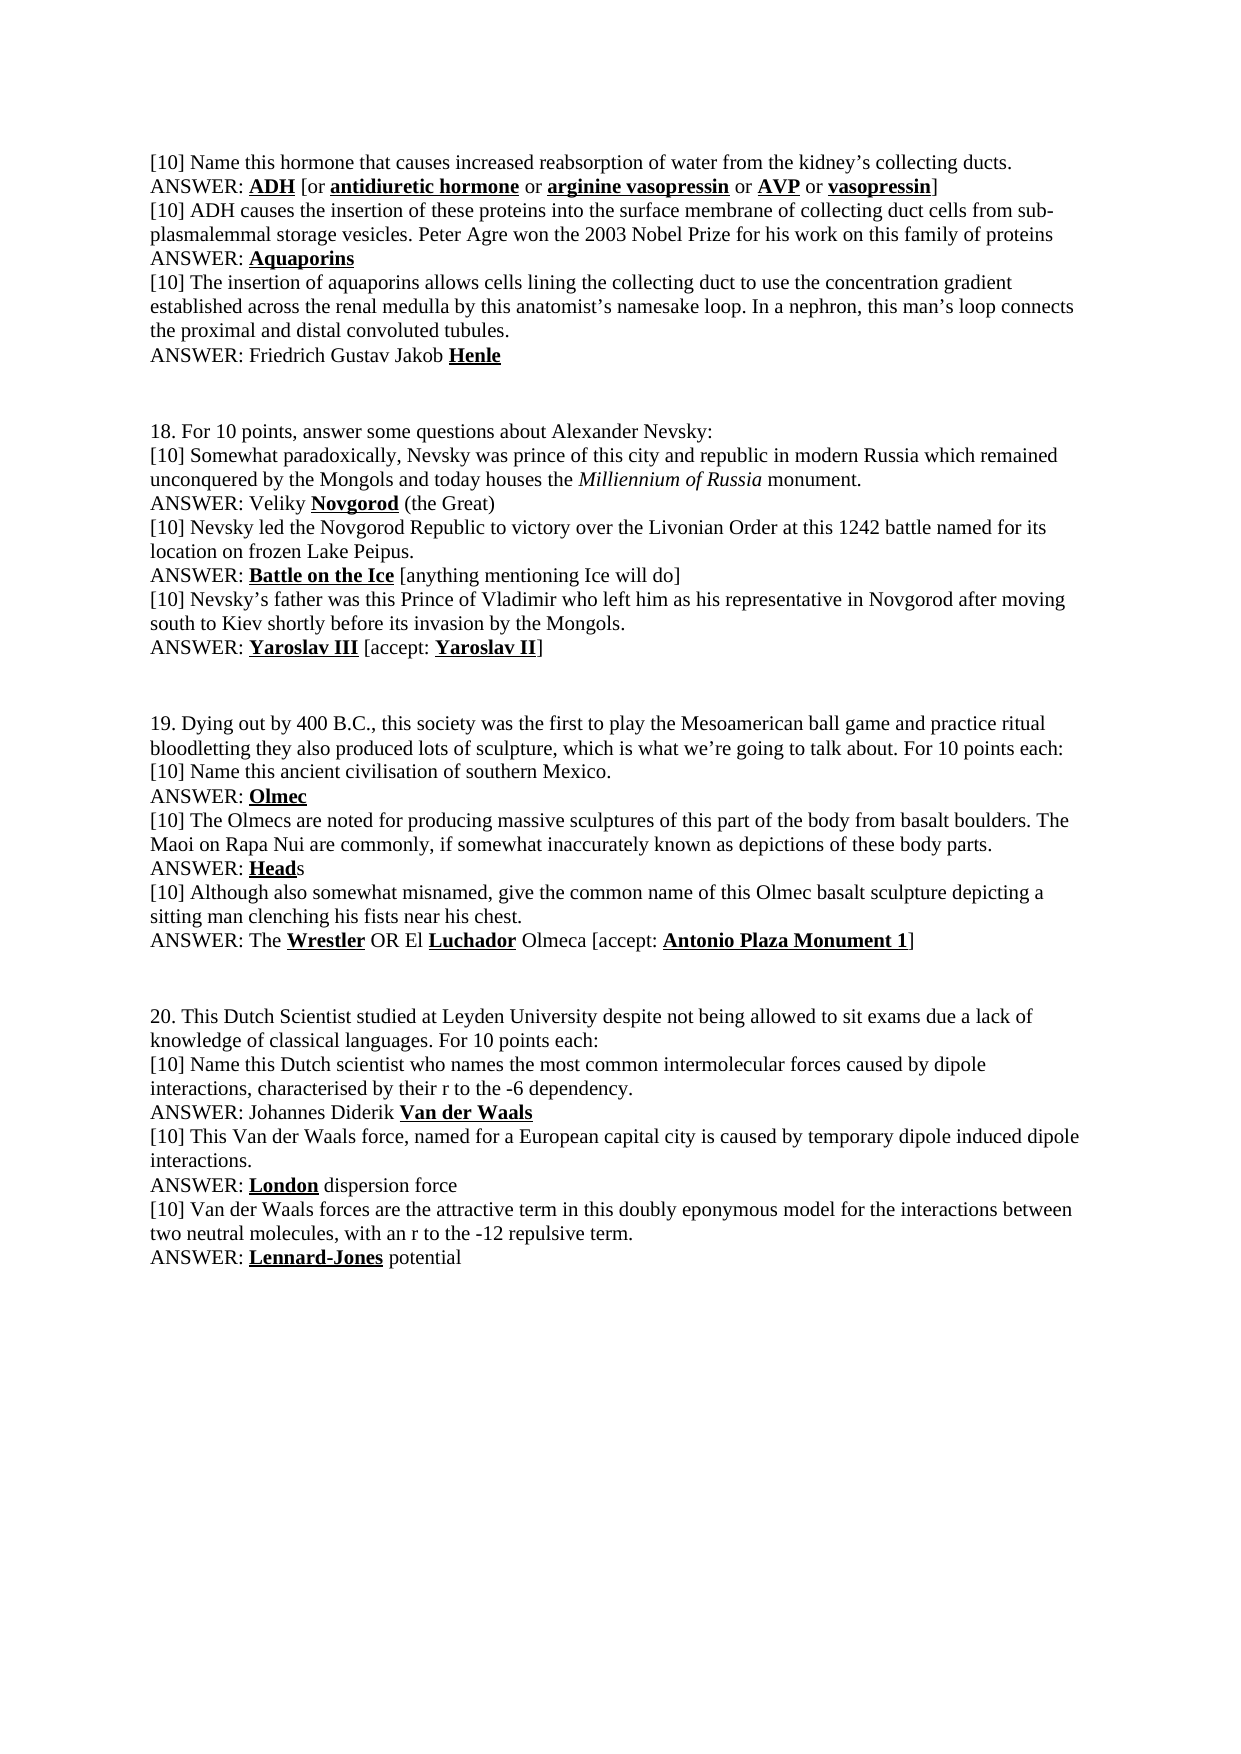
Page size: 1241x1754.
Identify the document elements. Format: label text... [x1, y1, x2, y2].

text [10] Somewhat paradoxically, Nevsky was prince of this city and republic in modern Russia which remained unconquered by the Mongols and today houses the Milliennium of Russia monument. [150, 443, 1090, 491]
text ANSWER: Friedrich Gustav Jakob Henle [150, 342, 1090, 419]
text ANSWER: Heads [150, 856, 1090, 880]
text [10] Name this hormone that causes increased reabsorption of water from the kidney’s collecting ducts. [150, 150, 1090, 174]
text ANSWER: ADH [or antidiuretic hormone or arginine vasopressin or AVP or vasopressin] [150, 174, 1090, 198]
text [10] This Van der Waals force, named for a European capital city is caused by temporary dipole induced dipole interactions. [150, 1124, 1090, 1172]
text [10] Van der Waals forces are the attractive term in this doubly eponymous model for the interactions between two neutral molecules, with an r to the -12 repulsive term. [150, 1197, 1090, 1245]
text ANSWER: Johannes Diderik Van der Waals [150, 1100, 1090, 1124]
text [10] Name this ancient civilisation of southern Mexico. [150, 759, 1090, 783]
text [10] Although also somewhat misnamed, give the common name of this Olmec basalt sculpture depicting a sitting man clenching his fists near his chest. [150, 880, 1090, 928]
text [10] Nevsky led the Novgorod Republic to victory over the Livonian Order at this 1242 battle named for its location on frozen Lake Peipus. [150, 515, 1090, 563]
text [10] The insertion of aquaporins allows cells lining the collecting duct to use the concentration gradient established across the renal medulla by this anatomist’s namesake loop. In a nephron, this man’s loop connects the proximal and distal convoluted tubules. [150, 270, 1090, 342]
text ANSWER: The Wrestler OR El Luchador Olmeca [accept: Antonio Plaza Monument 1] [150, 928, 1090, 1004]
text ANSWER: Aquaporins [150, 246, 1090, 270]
text 19. Dying out by 400 B.C., this society was the first to play the Mesoamerican ball game and practice ritual bloodletting they also produced lots of sculpture, which is what we’re going to talk about. For 10 points each: [150, 711, 1090, 759]
text ANSWER: Yaroslav III [accept: Yaroslav II] [150, 635, 1090, 711]
text ANSWER: Battle on the Ice [anything mentioning Ice will do] [150, 563, 1090, 587]
text ANSWER: Olmec [150, 783, 1090, 808]
text 18. For 10 points, answer some questions about Alexander Nevsky: [150, 419, 1090, 443]
text [10] The Olmecs are noted for producing massive sculptures of this part of the body from basalt boulders. The Maoi on Rapa Nui are commonly, if somewhat inaccurately known as depictions of these body parts. [150, 808, 1090, 856]
text ANSWER: Lennard-Jones potential [150, 1245, 1090, 1269]
text [10] ADH causes the insertion of these proteins into the surface membrane of collecting duct cells from sub-plasmalemmal storage vesicles. Peter Agre won the 2003 Nobel Prize for his work on this family of proteins [150, 198, 1090, 246]
text ANSWER: London dispersion force [150, 1172, 1090, 1197]
text [10] Name this Dutch scientist who names the most common intermolecular forces caused by dipole interactions, characterised by their r to the -6 dependency. [150, 1052, 1090, 1100]
text ANSWER: Veliky Novgorod (the Great) [150, 491, 1090, 515]
text [10] Nevsky’s father was this Prince of Vladimir who left him as his representative in Novgorod after moving south to Kiev shortly before its invasion by the Mongols. [150, 587, 1090, 635]
text 20. This Dutch Scientist studied at Leyden University despite not being allowed to sit exams due a lack of knowledge of classical languages. For 10 points each: [150, 1004, 1090, 1052]
